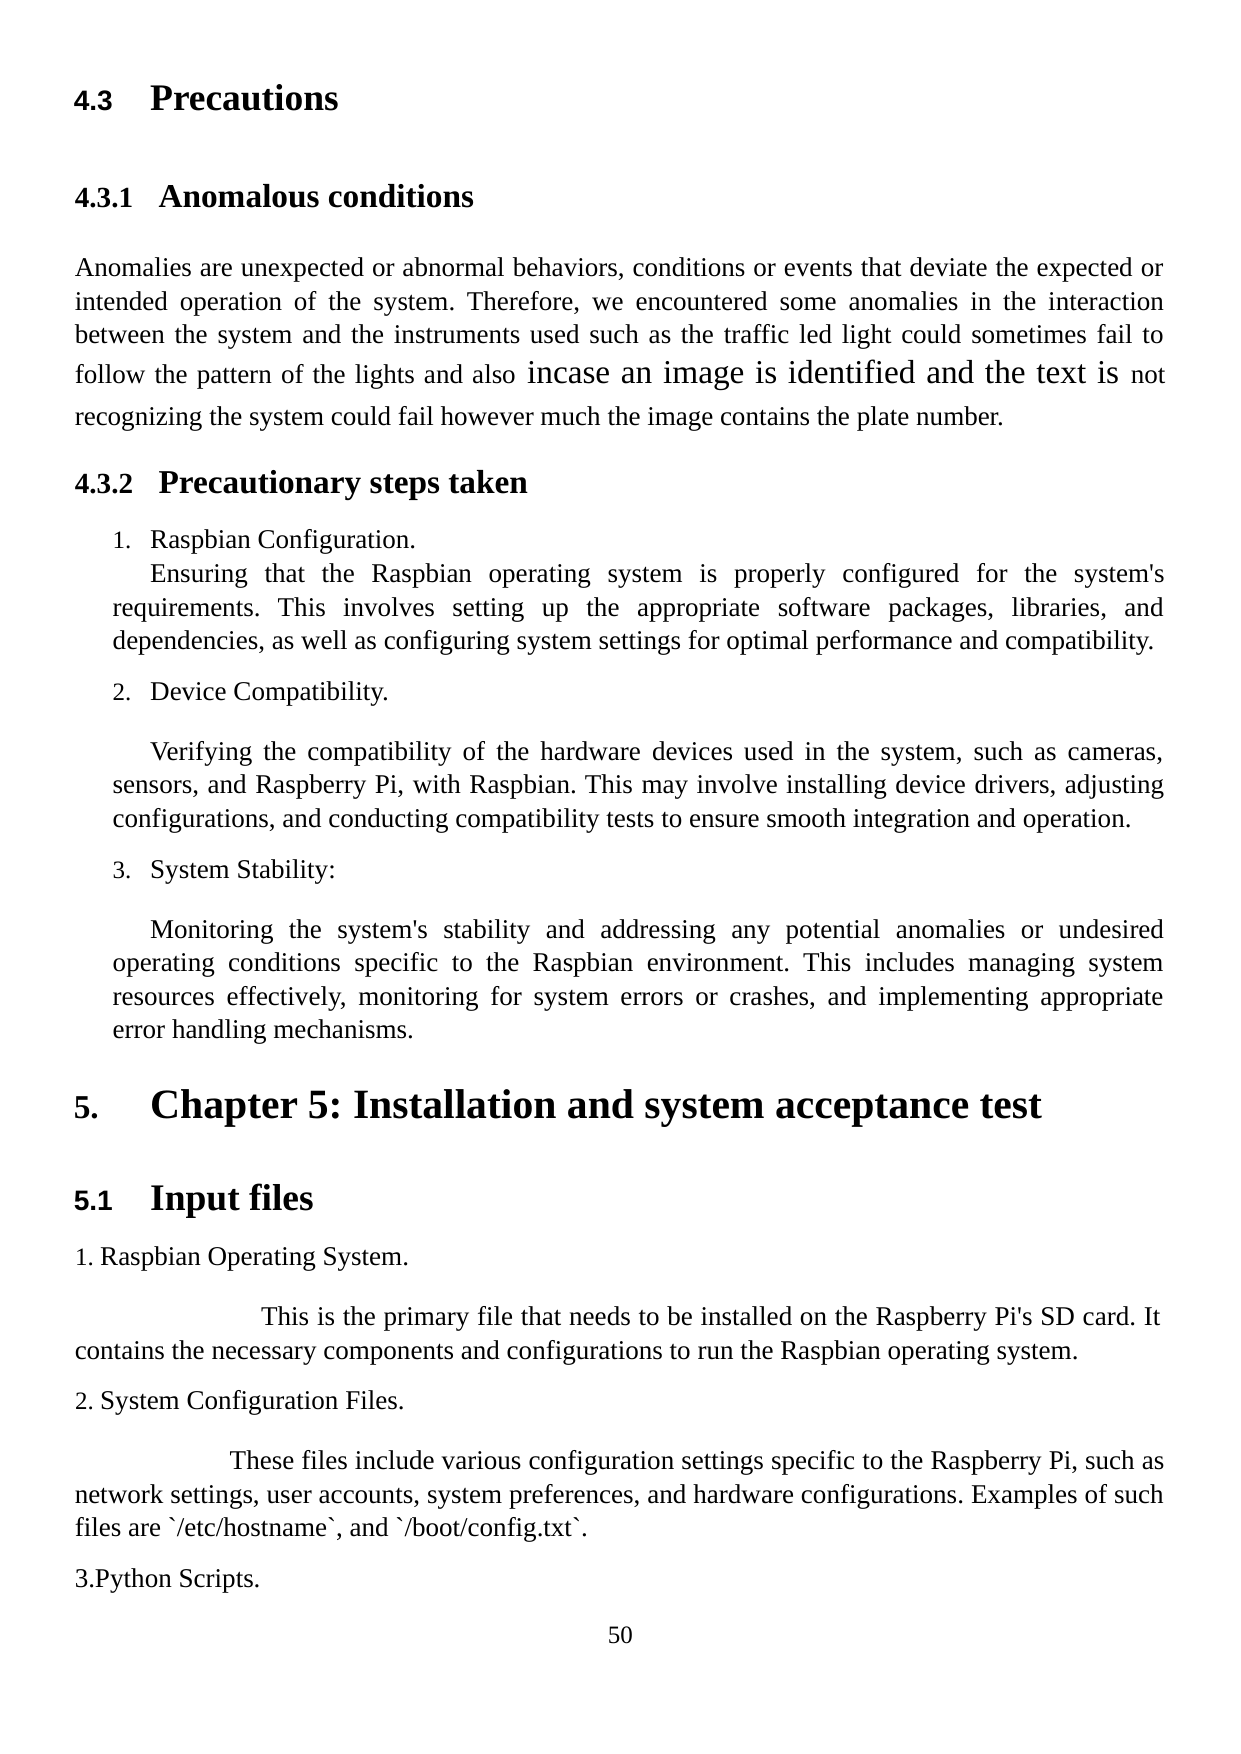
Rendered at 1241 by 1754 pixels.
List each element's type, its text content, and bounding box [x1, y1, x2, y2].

list Raspbian Operating System. [75, 1240, 1165, 1271]
text Anomalies are unexpected or abnormal behaviors, conditions or events that deviate the expected or intended operation of the system. Therefore, we encountered some anomalies in the interaction between the system and the instruments used such as the traffic led light could sometimes fail to follow the pattern of the lights and also incase an image is identified and the text is not recognizing the system could fail however much the image contains the plate number. [74, 251, 1165, 432]
text These files include various configuration settings specific to the Raspberry Pi, such as network settings, user accounts, system preferences, and hardware configurations. Examples of such files are `/etc/hostname`, and `/boot/config.txt`. [74, 1444, 1165, 1543]
subtitle Precautions [73, 75, 1165, 118]
text 3.Python Scripts. [74, 1562, 1165, 1593]
text Monitoring the system's stability and addressing any potential anomalies or undesired operating conditions specific to the Raspbian environment. This includes managing system resources effectively, monitoring for system errors or crashes, and implementing appropriate error handling mechanisms. [112, 913, 1165, 1044]
text This is the primary file that needs to be installed on the Raspberry Pi's SD card. It contains the necessary components and configurations to run the Raspbian operating system. [74, 1300, 1165, 1365]
subtitle Precautionary steps taken [74, 462, 1165, 500]
text Verifying the compatibility of the hardware devices used in the system, such as cameras, sensors, and Raspberry Pi, with Raspbian. This may involve installing device drivers, adjusting configurations, and conducting compatibility tests to ensure smooth integration and operation. [112, 735, 1165, 833]
subtitle Anomalous conditions [74, 176, 1165, 214]
list Raspbian Configuration. [112, 523, 1165, 554]
list Device Compatibility. [112, 675, 1165, 706]
subtitle Chapter 5: Installation and system acceptance test [73, 1079, 1165, 1127]
subtitle Input files [73, 1175, 1165, 1218]
text Ensuring that the Raspbian operating system is properly configured for the system's requirements. This involves setting up the appropriate software packages, libraries, and dependencies, as well as configuring system settings for optimal performance and compatibility. [112, 557, 1165, 655]
list System Configuration Files. [75, 1384, 1165, 1416]
list System Stability: [112, 853, 1165, 884]
